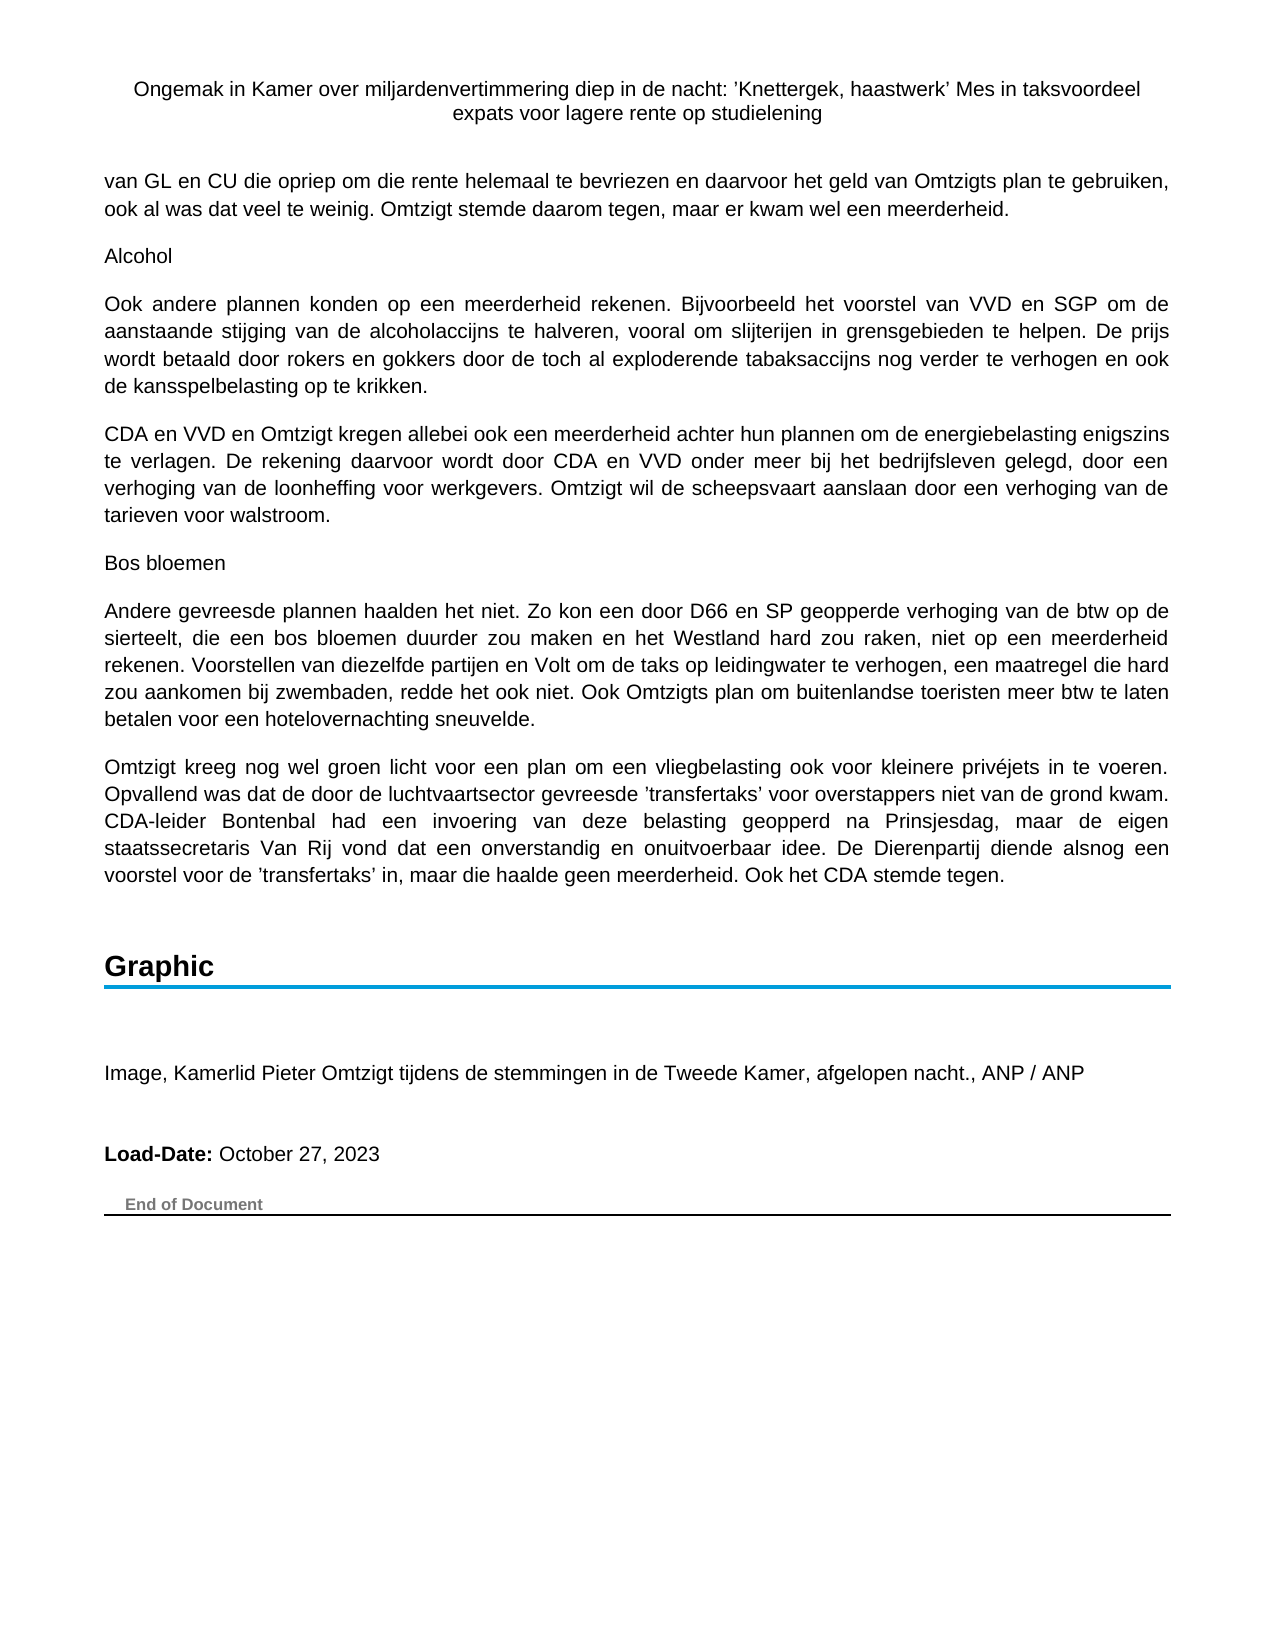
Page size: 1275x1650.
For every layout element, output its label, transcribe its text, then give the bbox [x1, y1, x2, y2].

text CDA en VVD en Omtzigt kregen allebei ook een meerderheid achter hun plannen om de energiebelasting enigszins te verlagen. De rekening daarvoor wordt door CDA en VVD onder meer bij het bedrijfsleven gelegd, door een verhoging van de loonheffing voor werkgevers. Omtzigt wil de scheepsvaart aanslaan door een verhoging van de tarieven voor walstroom. [104, 418, 1171, 527]
text Alcohol [104, 241, 1171, 268]
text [104, 166, 1171, 220]
text Ook andere plannen konden op een meerderheid rekenen. Bijvoorbeeld het voorstel van VVD en SGP om de aanstaande stijging van de alcoholaccijns te halveren, vooral om slijterijen in grensgebieden te helpen. De prijs wordt betaald door rokers en gokkers door de toch al exploderende tabaksaccijns nog verder te verhogen en ook de kansspelbelasting op te krikken. [104, 289, 1171, 397]
text Bos bloemen [104, 547, 1171, 574]
text End of Document [125, 1194, 1171, 1213]
text Graphic [104, 912, 1171, 983]
text Image, Kamerlid Pieter Omtzigt tijdens de stemmingen in de Tweede Kamer, afgelopen nacht., ANP / ANP [104, 1058, 1171, 1085]
text Omtzigt kreeg nog wel groen licht voor een plan om een vliegbelasting ook voor kleinere privéjets in te voeren. Opvallend was dat de door de luchtvaartsector gevreesde ’transfertaks’ voor overstappers niet van de grond kwam. CDA-leider Bontenbal had een invoering van deze belasting geopperd na Prinsjesdag, maar de eigen staatssecretaris Van Rij vond dat een onverstandig en onuitvoerbaar idee. De Dierenpartij diende alsnog een voorstel voor de ’transfertaks’ in, maar die haalde geen meerderheid. Ook het CDA stemde tegen. [104, 752, 1171, 887]
text Load-Date: October 27, 2023 [104, 1110, 1171, 1166]
text Andere gevreesde plannen haalden het niet. Zo kon een door D66 en SP geopperde verhoging van de btw op de sierteelt, die een bos bloemen duurder zou maken en het Westland hard zou raken, niet op een meerderheid rekenen. Voorstellen van diezelfde partijen en Volt om de taks op leidingwater te verhogen, een maatregel die hard zou aankomen bij zwembaden, redde het ook niet. Ook Omtzigts plan om buitenlandse toeristen meer btw te laten betalen voor een hotelovernachting sneuvelde. [104, 595, 1171, 731]
